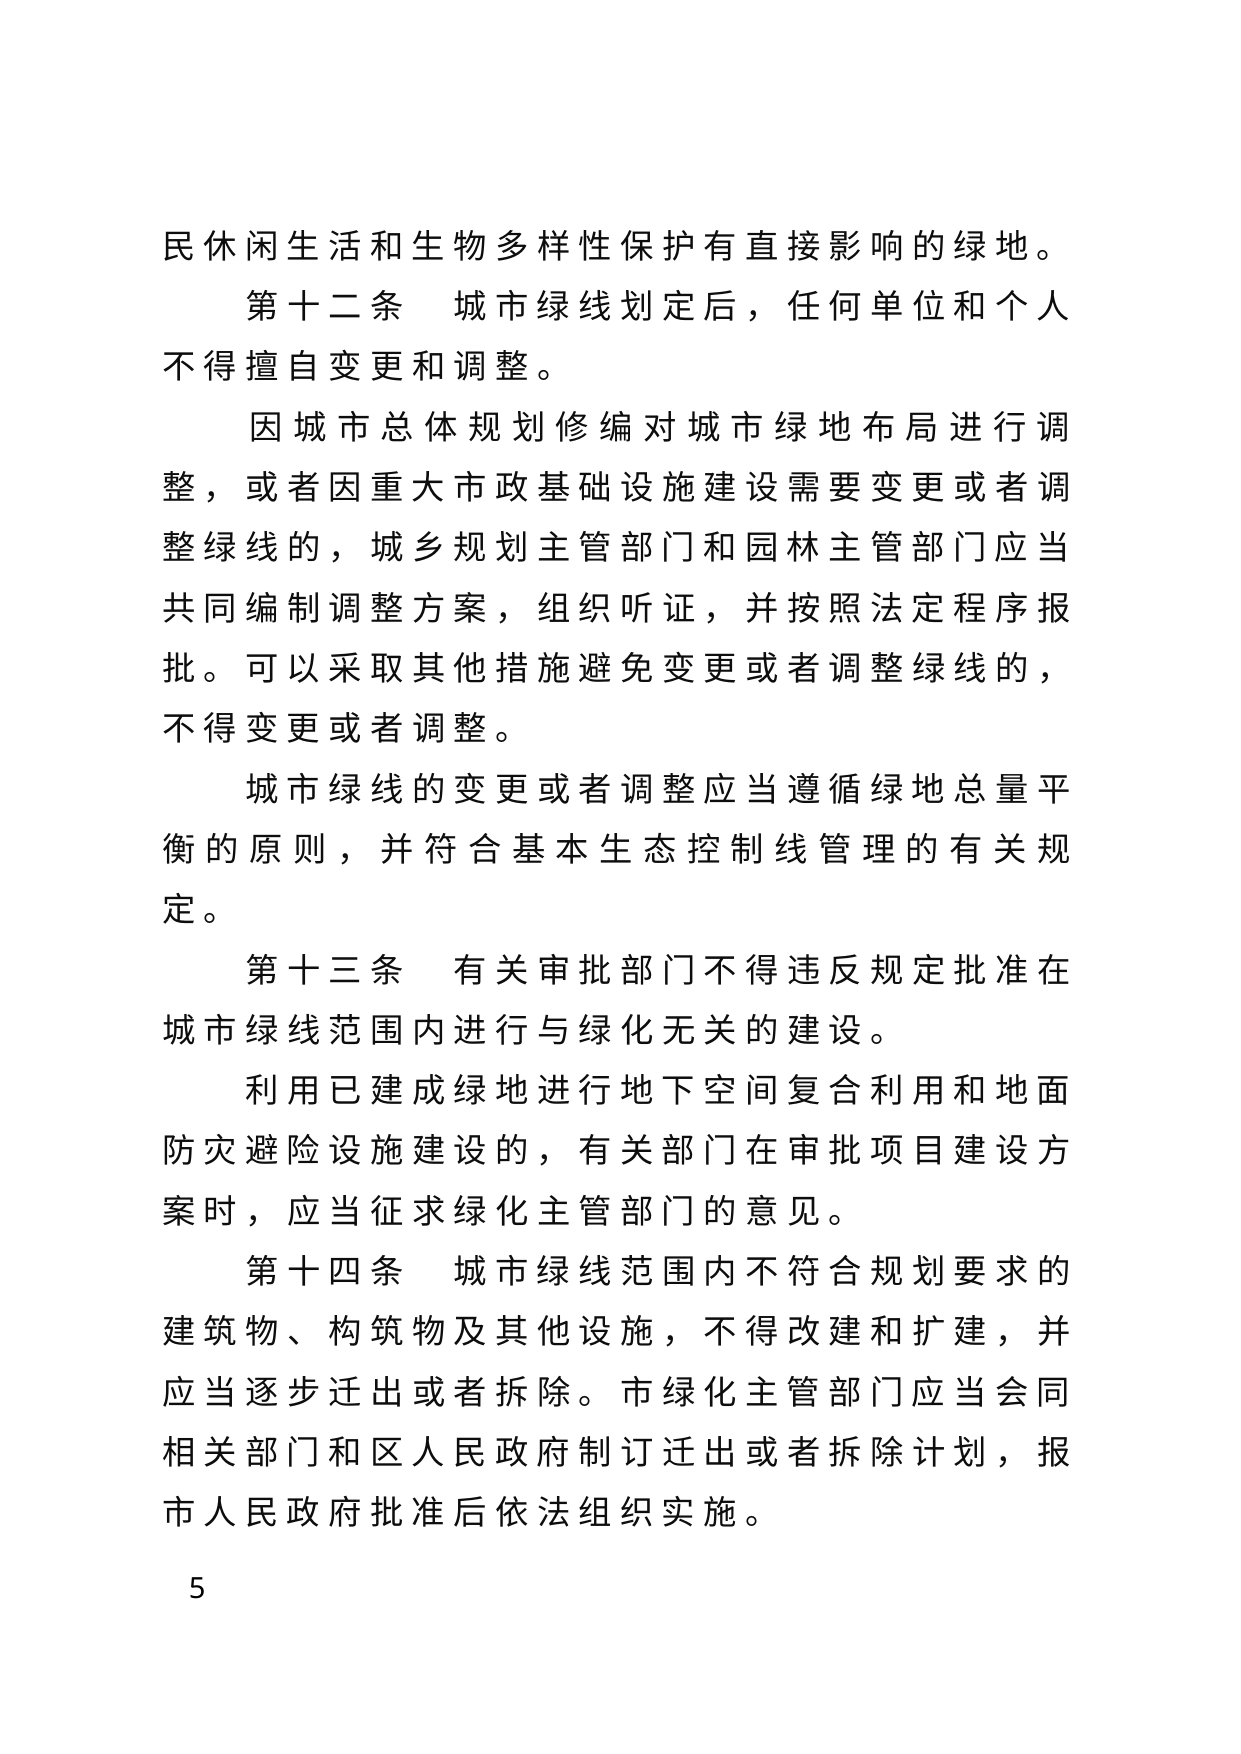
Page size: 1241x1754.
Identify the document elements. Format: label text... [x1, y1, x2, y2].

text 城市绿线的变更或者调整应当遵循绿地总量平衡的原则，并符合基本生态控制线管理的有关规定。 [162, 756, 1078, 937]
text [162, 213, 1078, 274]
text 因城市总体规划修编对城市绿地布局进行调整，或者因重大市政基础设施建设需要变更或者调整绿线的，城乡规划主管部门和园林主管部门应当共同编制调整方案，组织听证，并按照法定程序报批。可以采取其他措施避免变更或者调整绿线的，不得变更或者调整。 [162, 394, 1078, 756]
text 第十四条 城市绿线范围内不符合规划要求的建筑物、构筑物及其他设施，不得改建和扩建，并应当逐步迁出或者拆除。市绿化主管部门应当会同相关部门和区人民政府制订迁出或者拆除计划，报市人民政府批准后依法组织实施。 [162, 1239, 1078, 1540]
text 第十三条 有关审批部门不得违反规定批准在城市绿线范围内进行与绿化无关的建设。 [162, 937, 1078, 1058]
text 第十二条 城市绿线划定后，任何单位和个人不得擅自变更和调整。 [162, 274, 1078, 394]
text 利用已建成绿地进行地下空间复合利用和地面防灾避险设施建设的，有关部门在审批项目建设方案时，应当征求绿化主管部门的意见。 [162, 1058, 1078, 1239]
